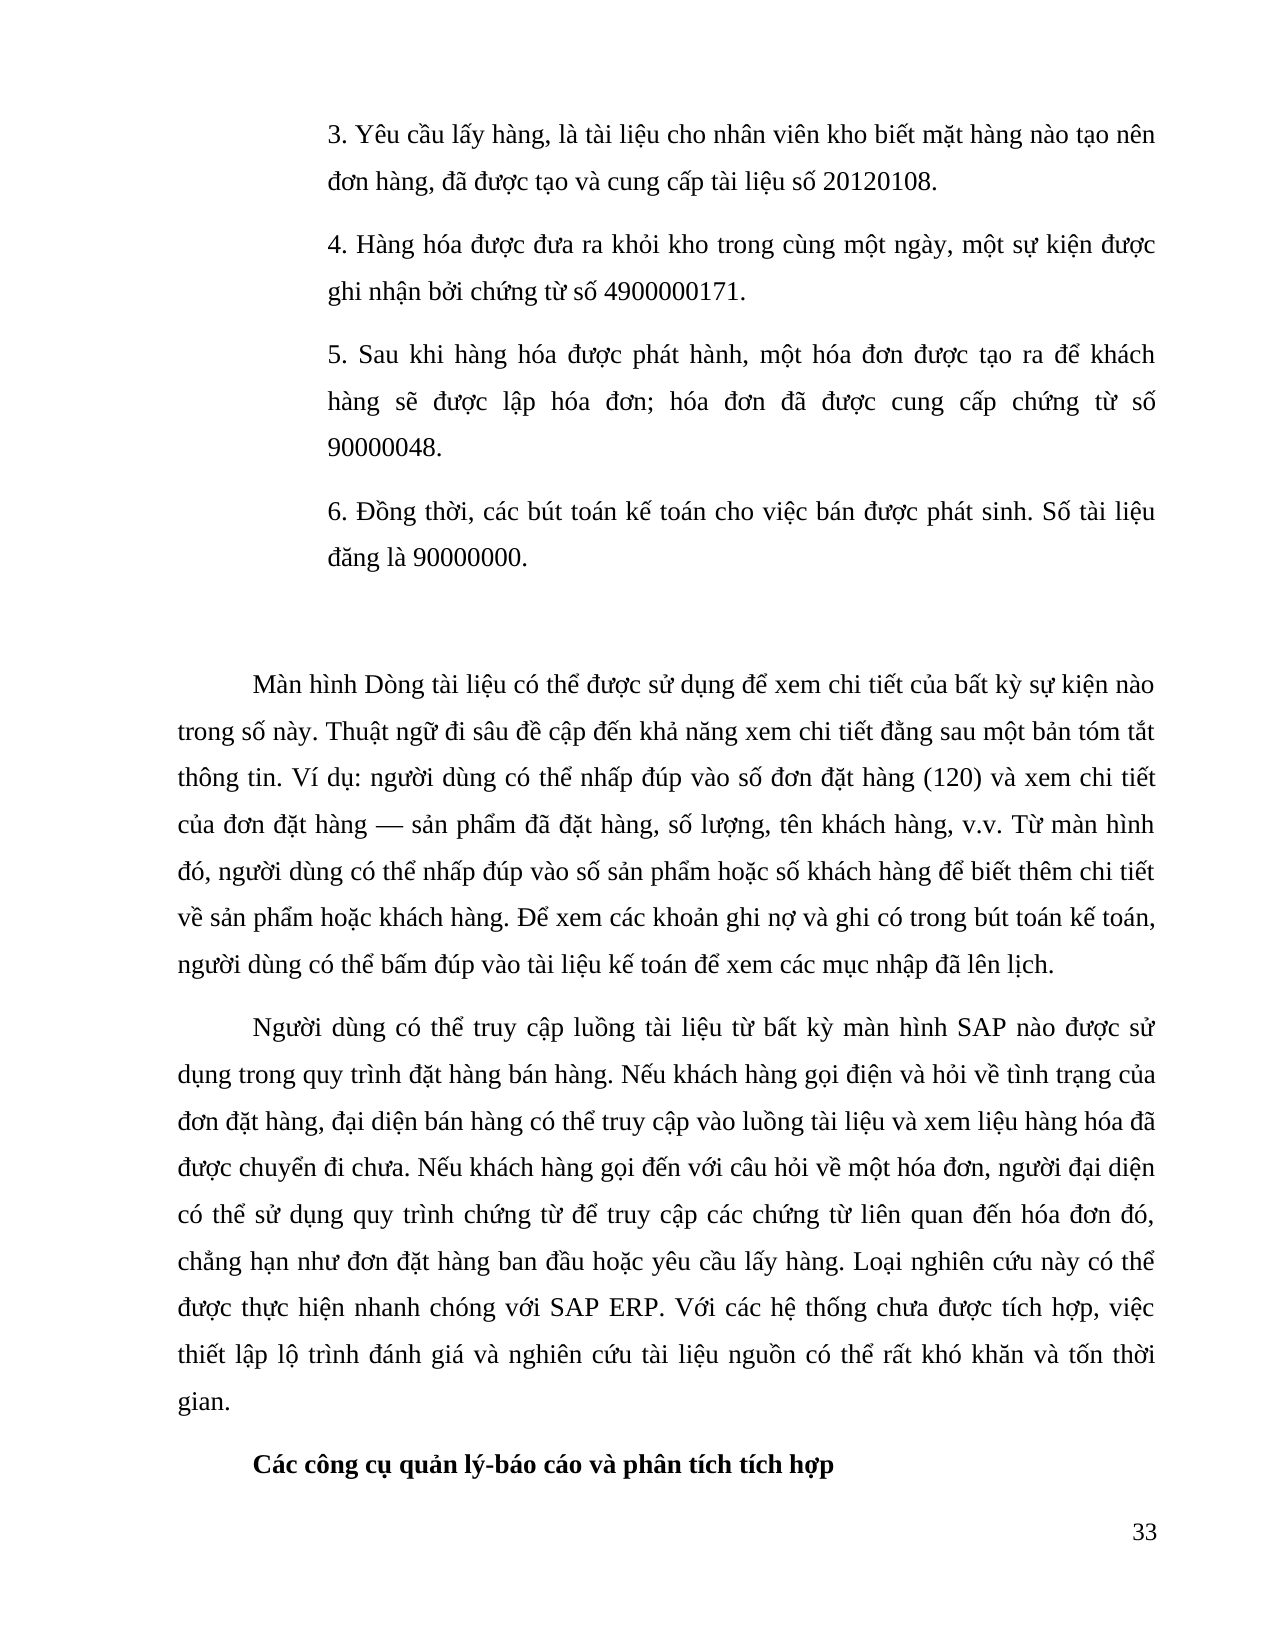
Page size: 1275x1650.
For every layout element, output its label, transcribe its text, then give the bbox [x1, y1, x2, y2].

text 3. Yêu cầu lấy hàng, là tài liệu cho nhân viên kho biết mặt hàng nào tạo nên đơn hàng, đã được tạo và cung cấp tài liệu số 20120108. [327, 118, 1157, 196]
text 4. Hàng hóa được đưa ra khỏi kho trong cùng một ngày, một sự kiện được ghi nhận bởi chứng từ số 4900000171. [327, 228, 1157, 306]
text Màn hình Dòng tài liệu có thể được sử dụng để xem chi tiết của bất kỳ sự kiện nào trong số này. Thuật ngữ đi sâu đề cập đến khả năng xem chi tiết đằng sau một bản tóm tắt thông tin. Ví dụ: người dùng có thể nhấp đúp vào số đơn đặt hàng (120) và xem chi tiết của đơn đặt hàng — sản phẩm đã đặt hàng, số lượng, tên khách hàng, v.v. Từ màn hình đó, người dùng có thể nhấp đúp vào số sản phẩm hoặc số khách hàng để biết thêm chi tiết về sản phẩm hoặc khách hàng. Để xem các khoản ghi nợ và ghi có trong bút toán kế toán, người dùng có thể bấm đúp vào tài liệu kế toán để xem các mục nhập đã lên lịch. [177, 668, 1157, 979]
text Người dùng có thể truy cập luồng tài liệu từ bất kỳ màn hình SAP nào được sử dụng trong quy trình đặt hàng bán hàng. Nếu khách hàng gọi điện và hỏi về tình trạng của đơn đặt hàng, đại diện bán hàng có thể truy cập vào luồng tài liệu và xem liệu hàng hóa đã được chuyển đi chưa. Nếu khách hàng gọi đến với câu hỏi về một hóa đơn, người đại diện có thể sử dụng quy trình chứng từ để truy cập các chứng từ liên quan đến hóa đơn đó, chẳng hạn như đơn đặt hàng ban đầu hoặc yêu cầu lấy hàng. Loại nghiên cứu này có thể được thực hiện nhanh chóng với SAP ERP. Với các hệ thống chưa được tích hợp, việc thiết lập lộ trình đánh giá và nghiên cứu tài liệu nguồn có thể rất khó khăn và tốn thời gian. [177, 1011, 1157, 1416]
text 5. Sau khi hàng hóa được phát hành, một hóa đơn được tạo ra để khách hàng sẽ được lập hóa đơn; hóa đơn đã được cung cấp chứng từ số 90000048. [327, 338, 1157, 463]
text 6. Đồng thời, các bút toán kế toán cho việc bán được phát sinh. Số tài liệu đăng là 90000000. [327, 495, 1157, 573]
text Các công cụ quản lý-báo cáo và phân tích tích hợp [177, 1448, 1157, 1479]
